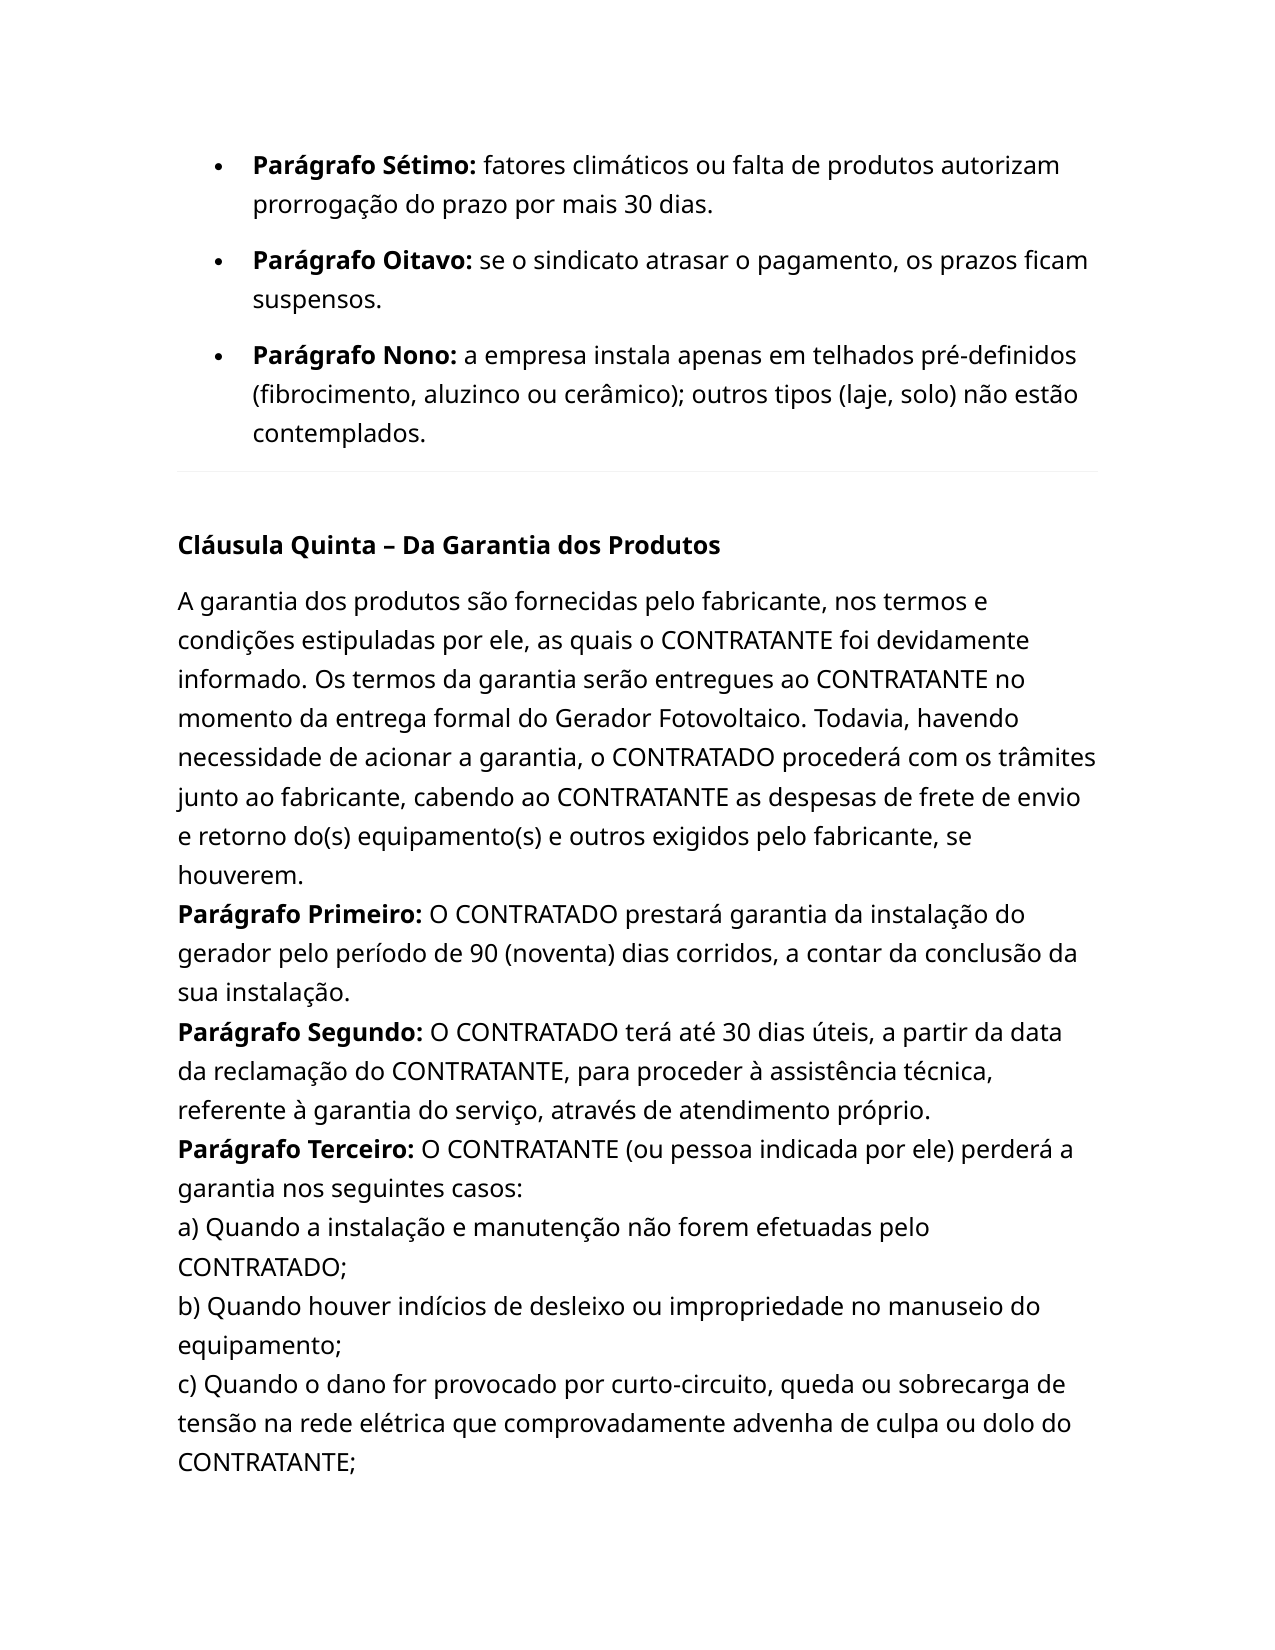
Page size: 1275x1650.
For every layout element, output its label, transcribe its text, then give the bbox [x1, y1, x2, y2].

list Parágrafo Sétimo: fatores climáticos ou falta de produtos autorizam prorrogação do prazo por mais 30 dias. [215, 148, 1098, 221]
list Parágrafo Nono: a empresa instala apenas em telhados pré-definidos (fibrocimento, aluzinco ou cerâmico); outros tipos (laje, solo) não estão contemplados. [215, 338, 1098, 450]
list Parágrafo Oitavo: se o sindicato atrasar o pagamento, os prazos ficam suspensos. [215, 243, 1098, 316]
text Cláusula Quinta – Da Garantia dos Produtos [177, 528, 1098, 562]
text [177, 583, 1098, 1479]
